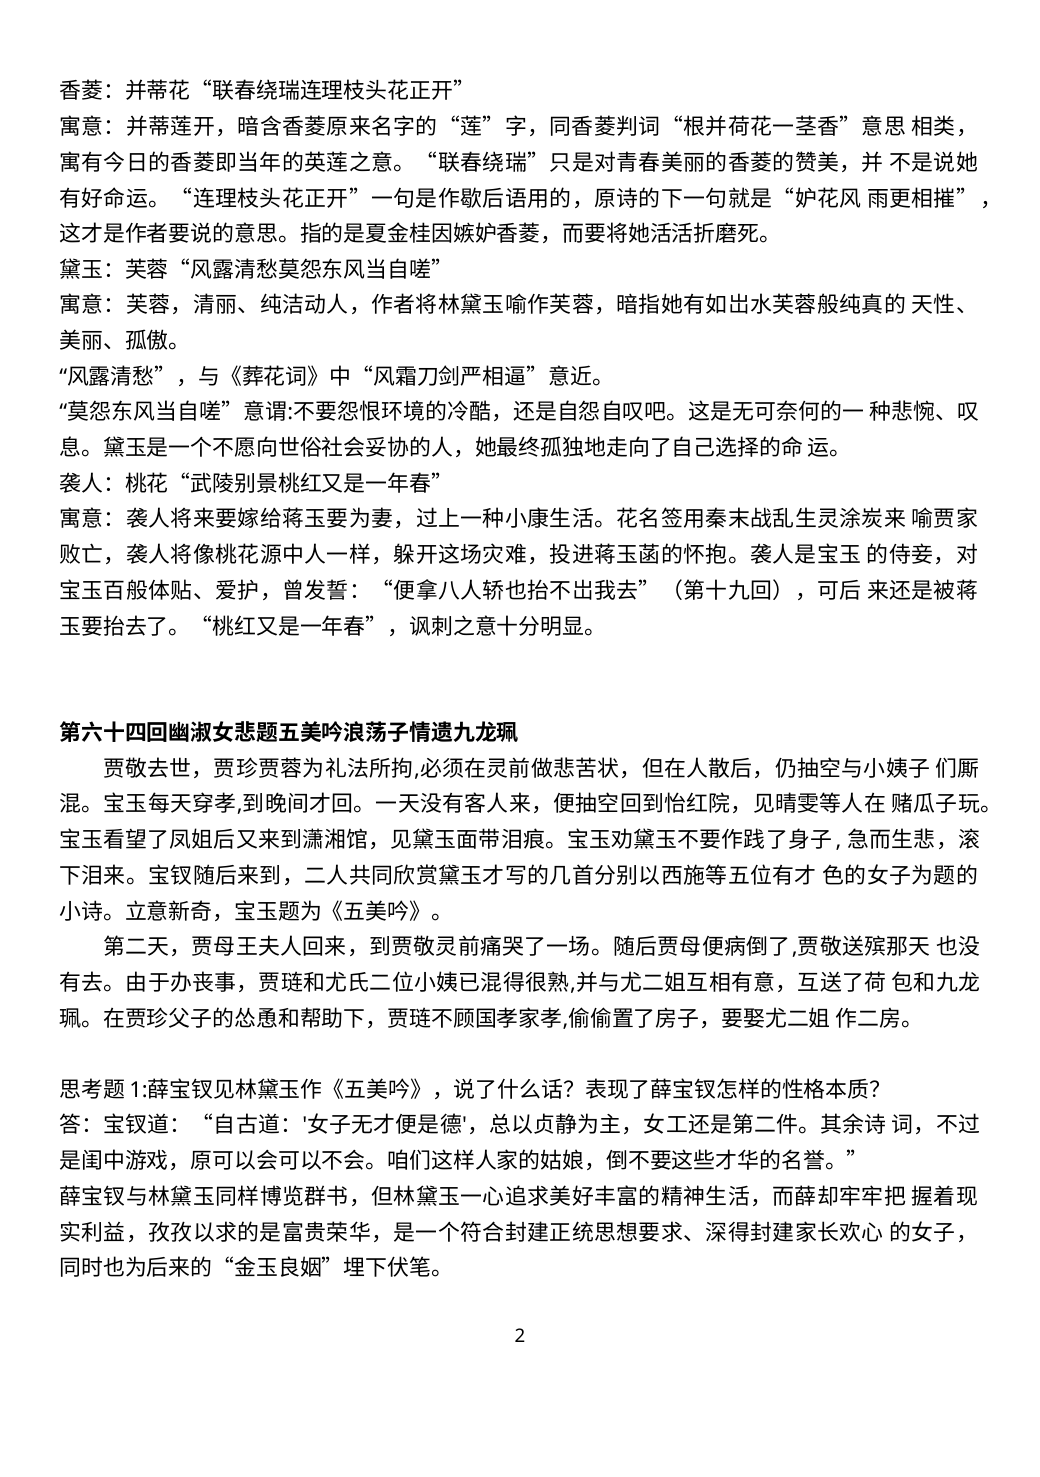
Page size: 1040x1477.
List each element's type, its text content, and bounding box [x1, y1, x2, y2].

text 香菱：并蒂花“联春绕瑞连理枝头花正开” [59, 73, 980, 106]
text 寓意：袭人将来要嫁给蒋玉要为妻，过上一种小康生活。花名签用秦末战乱生灵涂炭来 喻贾家败亡，袭人将像桃花源中人一样，躲开这场灾难，投进蒋玉菡的怀抱。袭人是宝玉 的侍妾，对宝玉百般体贴、爱护，曾发誓：“便拿八人轿也抬不岀我去”（第十九回），可后 来还是被蒋玉要抬去了。“桃红又是一年春”，讽刺之意十分明显。 [59, 501, 980, 641]
text 思考题1:薛宝钗见林黛玉作《五美吟》，说了什么话？表现了薛宝钗怎样的性格本质？ [59, 1071, 980, 1104]
text 答：宝钗道：“自古道：'女子无才便是德'，总以贞静为主，女工还是第二件。其余诗 词，不过是闺中游戏，原可以会可以不会。咱们这样人家的姑娘，倒不要这些才华的名誉。” [59, 1107, 980, 1175]
text 黛玉：芙蓉“风露清愁莫怨东风当自嗟” [59, 251, 980, 284]
text 第六十四回幽淑女悲题五美吟浪荡子情遗九龙珮 [59, 715, 980, 747]
text 寓意：芙蓉，清丽、纯洁动人，作者将林黛玉喻作芙蓉，暗指她有如岀水芙蓉般纯真的 天性、美丽、孤傲。 [59, 287, 980, 355]
text 薛宝钗与林黛玉同样博览群书，但林黛玉一心追求美好丰富的精神生活，而薛却牢牢把 握着现实利益，孜孜以求的是富贵荣华，是一个符合封建正统思想要求、深得封建家长欢心 的女子，同时也为后来的“金玉良姻”埋下伏笔。 [59, 1178, 980, 1282]
text “莫怨东风当自嗟”意谓:不要怨恨环境的冷酷，还是自怨自叹吧。这是无可奈何的一 种悲惋、叹息。黛玉是一个不愿向世俗社会妥协的人，她最终孤独地走向了自己选择的命 运。 [59, 394, 980, 462]
text 袭人：桃花“武陵别景桃红又是一年春” [59, 465, 980, 498]
text “风露清愁”，与《葬花词》中“风霜刀剑严相逼”意近。 [59, 358, 980, 391]
text 寓意：并蒂莲开，暗含香菱原来名字的“莲”字，同香菱判词“根并荷花一茎香”意思 相类，寓有今日的香菱即当年的英莲之意。“联春绕瑞”只是对青春美丽的香菱的赞美，并 不是说她有好命运。“连理枝头花正开”一句是作歇后语用的，原诗的下一句就是“妒花风 雨更相摧”，这才是作者要说的意思。指的是夏金桂因嫉妒香菱，而要将她活活折磨死。 [59, 109, 980, 248]
text 贾敬去世，贾珍贾蓉为礼法所拘,必须在灵前做悲苦状，但在人散后，仍抽空与小姨子 们厮混。宝玉每天穿孝,到晚间才回。一天没有客人来，便抽空回到怡红院，见晴雯等人在 赌瓜子玩。宝玉看望了凤姐后又来到潇湘馆，见黛玉面带泪痕。宝玉劝黛玉不要作践了身子, 急而生悲，滚下泪来。宝钗随后来到，二人共同欣赏黛玉才写的几首分别以西施等五位有才 色的女子为题的小诗。立意新奇，宝玉题为《五美吟》。 [59, 750, 980, 926]
text 第二天，贾母王夫人回来，到贾敬灵前痛哭了一场。随后贾母便病倒了,贾敬送殡那天 也没有去。由于办丧事，贾琏和尤氏二位小姨已混得很熟,并与尤二姐互相有意，互送了荷 包和九龙珮。在贾珍父子的怂恿和帮助下，贾琏不顾国孝家孝,偷偷置了房子，要娶尤二姐 作二房。 [59, 929, 980, 1033]
